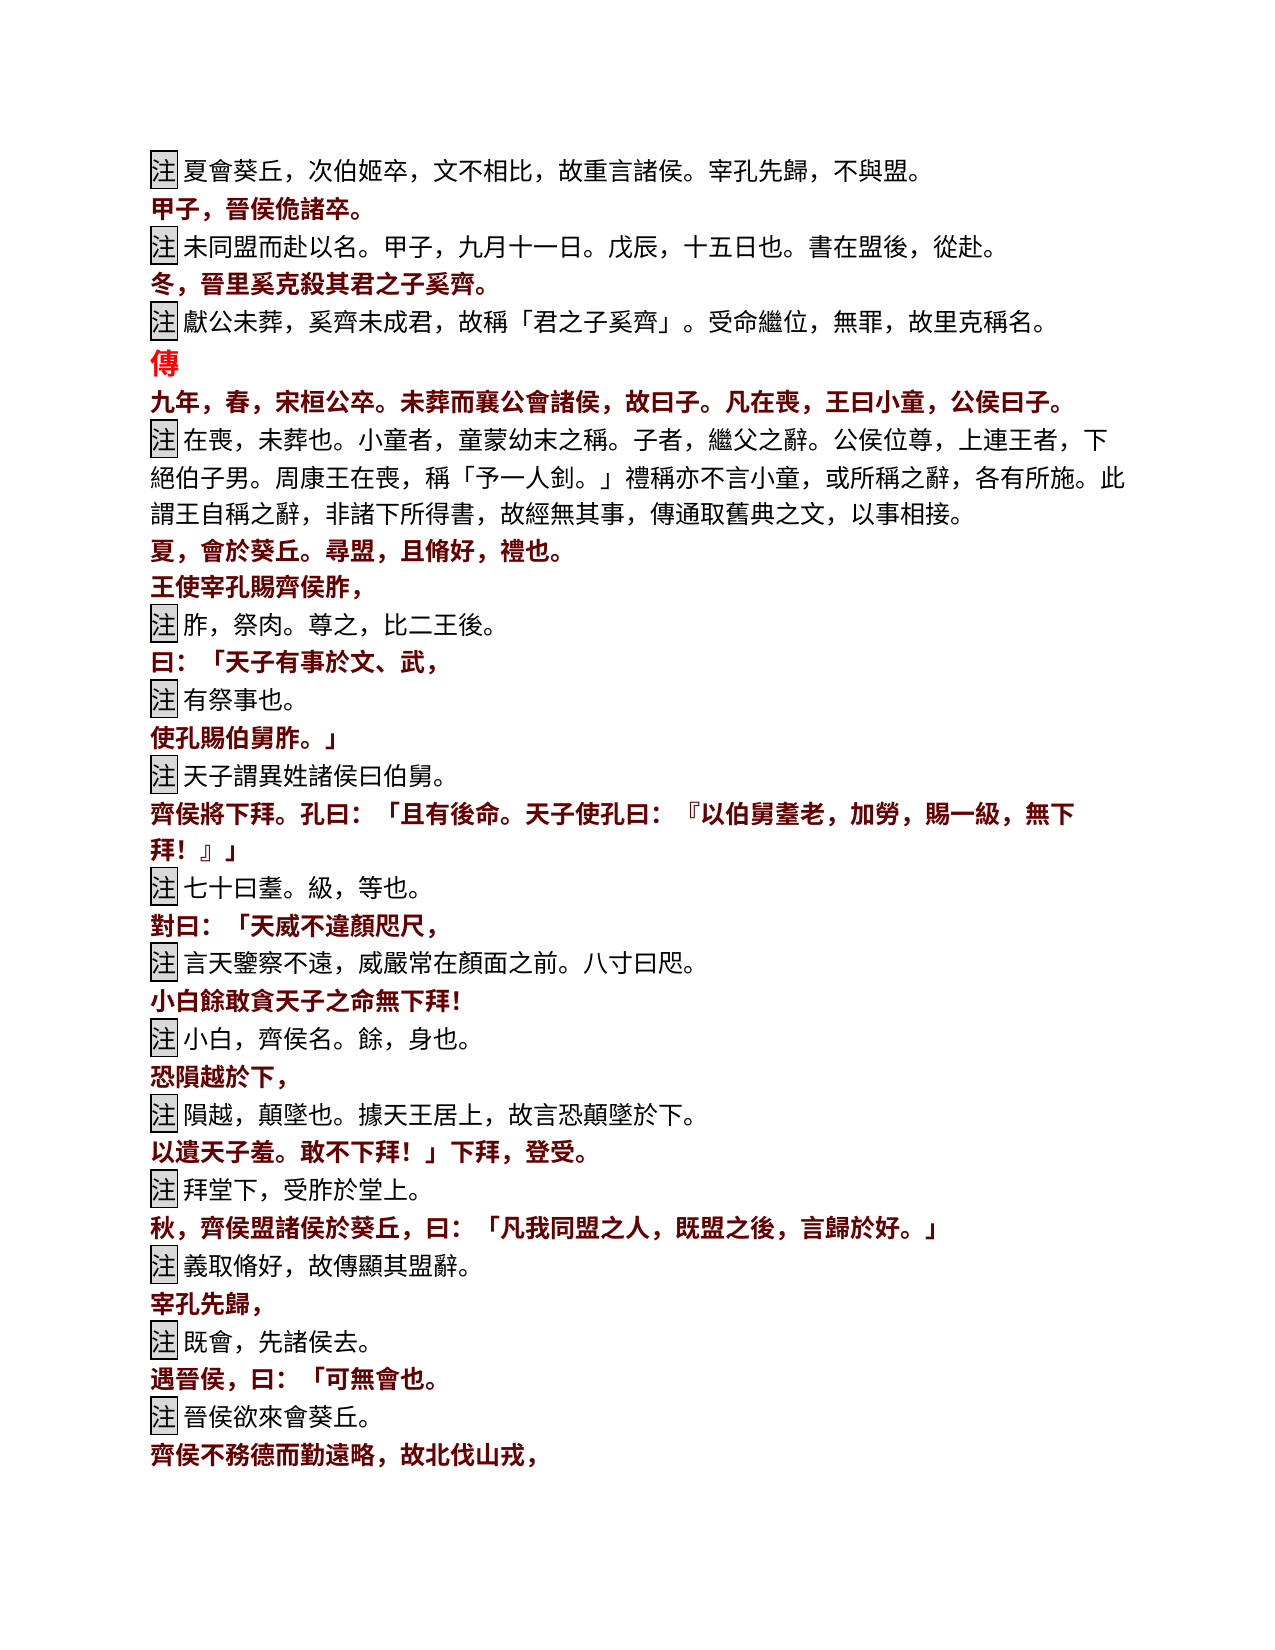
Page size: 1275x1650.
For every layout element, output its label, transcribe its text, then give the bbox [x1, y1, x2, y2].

text 注 未同盟而赴以名。甲子，九月十一日。戊辰，十五日也。書在盟後，從赴。 [178, 226, 1125, 265]
text 注 有祭事也。 [178, 679, 1125, 718]
text 夏，會於葵丘。尋盟，且脩好，禮也。 [150, 531, 1125, 567]
text 注 言天鑒察不遠，威嚴常在顏面之前。八寸曰咫。 [178, 942, 1125, 982]
text 秋，齊侯盟諸侯於葵丘，曰：「凡我同盟之人，既盟之後，言歸於好。」 [150, 1208, 1125, 1245]
text 使孔賜伯舅胙。」 [150, 718, 1125, 755]
text 注 義取脩好，故傳顯其盟辭。 [178, 1245, 1125, 1284]
text 注 七十曰耋。級，等也。 [178, 867, 1125, 906]
text 注 獻公未葬，奚齊未成君，故稱「君之子奚齊」。受命繼位，無罪，故里克稱名。 [178, 301, 1125, 341]
text 宰孔先歸， [150, 1284, 1125, 1320]
text 注 隕越，顛墜也。據天王居上，故言恐顛墜於下。 [178, 1093, 1125, 1133]
text 注 既會，先諸侯去。 [178, 1320, 1125, 1360]
text 注 在喪，未葬也。小童者，童蒙幼末之稱。子者，繼父之辭。公侯位尊，上連王者，下絕伯子男。周康王在喪，稱「予一人釗。」禮稱亦不言小童，或所稱之辭，各有所施。此謂王自稱之辭，非諸下所得書，故經無其事，傳通取舊典之文，以事相接。 [150, 419, 1125, 531]
text 遇晉侯，曰：「可無會也。 [150, 1360, 1125, 1396]
text 甲子，晉侯佹諸卒。 [150, 189, 1125, 226]
text 曰：「天子有事於文、武， [150, 643, 1125, 679]
text 冬，晉里奚克殺其君之子奚齊。 [150, 265, 1125, 301]
text 齊侯不務德而勤遠略，故北伐山戎， [150, 1435, 1125, 1472]
text 注 天子謂異姓諸侯曰伯舅。 [178, 755, 1125, 794]
text 注 小白，齊侯名。餘，身也。 [178, 1018, 1125, 1057]
text 對曰：「天威不違顏咫尺， [150, 906, 1125, 942]
text 以遺天子羞。敢不下拜！」下拜，登受。 [150, 1133, 1125, 1169]
text 注 夏會葵丘，次伯姬卒，文不相比，故重言諸侯。宰孔先歸，不與盟。 [178, 150, 1125, 189]
text 注 晉侯欲來會葵丘。 [178, 1396, 1125, 1435]
text 王使宰孔賜齊侯胙， [150, 567, 1125, 603]
text 傳 [150, 341, 1125, 383]
text 齊侯將下拜。孔曰：「且有後命。天子使孔曰：『以伯舅耋老，加勞，賜一級，無下拜！』」 [150, 794, 1125, 867]
text 注 胙，祭肉。尊之，比二王後。 [178, 603, 1125, 643]
text 注 拜堂下，受胙於堂上。 [178, 1169, 1125, 1208]
text 九年，春，宋桓公卒。未葬而襄公會諸侯，故曰子。凡在喪，王曰小童，公侯曰子。 [150, 383, 1125, 419]
text 恐隕越於下， [150, 1057, 1125, 1093]
text 小白餘敢貪天子之命無下拜！ [150, 982, 1125, 1018]
